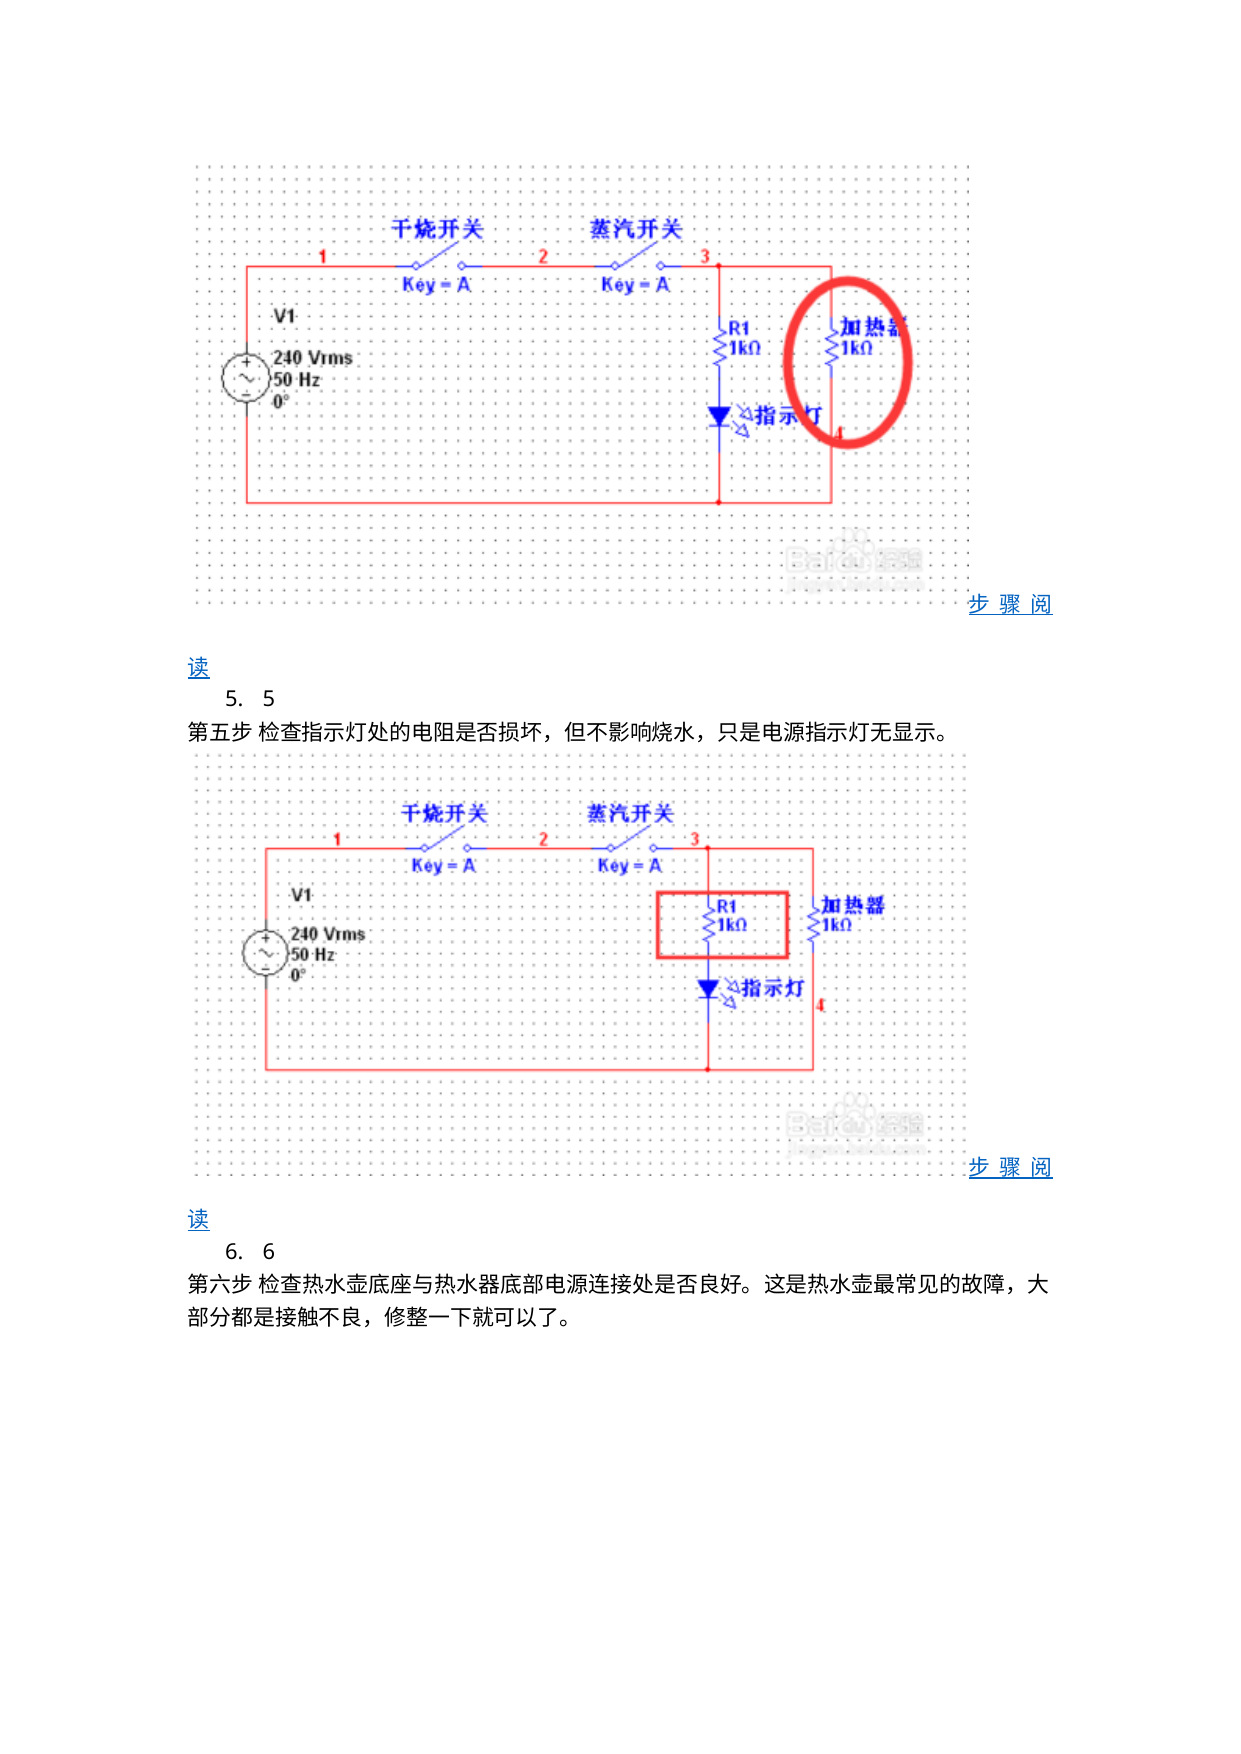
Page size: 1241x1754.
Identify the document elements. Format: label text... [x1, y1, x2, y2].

text 第五步 检查指示灯处的电阻是否损坏，但不影响烧水，只是电源指示灯无显示。 [187, 714, 1053, 747]
picture [187, 162, 969, 612]
text 步骤阅读 [969, 162, 1053, 614]
list 5 [225, 682, 1053, 714]
list 6 [225, 1234, 1053, 1267]
text 步骤阅读 [187, 602, 1053, 682]
text 步骤阅读 [969, 747, 1053, 1177]
text 步骤阅读 [187, 1176, 1053, 1234]
text 第六步 检查热水壶底座与热水器底部电源连接处是否良好。这是热水壶最常见的故障，大部分都是接触不良，修整一下就可以了。 [187, 1267, 1053, 1332]
picture [187, 747, 969, 1176]
